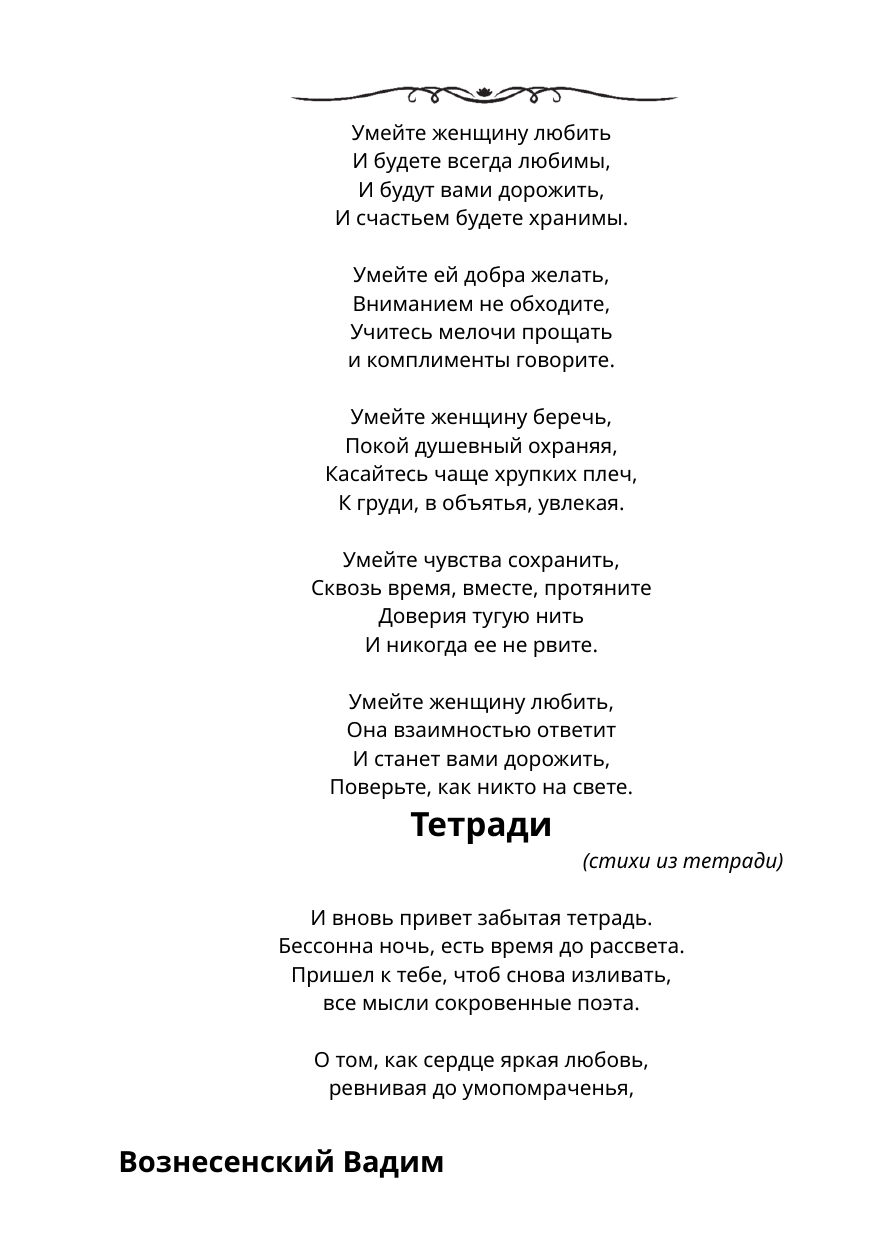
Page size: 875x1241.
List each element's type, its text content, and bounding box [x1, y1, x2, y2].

subtitle (стихи из тетради) [177, 846, 786, 874]
subtitle Умейте женщину любить И будете всегда любимы, И будут вами дорожить, И счастьем будете хранимы. Умейте ей добра желать, Вниманием не обходите, Учитесь мелочи прощать и комплименты говорите. Умейте женщину беречь, Покой душевный охраняя, Касайтесь чаще хрупких плеч, К груди, в объятья, увлекая. Умейте чувства сохранить, Сквозь время, вместе, протяните Доверия тугую нить И никогда ее не рвите. Умейте женщину любить, Она взаимностью ответит И станет вами дорожить, Поверьте, как никто на свете. [177, 118, 786, 801]
subtitle Тетради [177, 801, 786, 846]
picture [275, 73, 688, 118]
